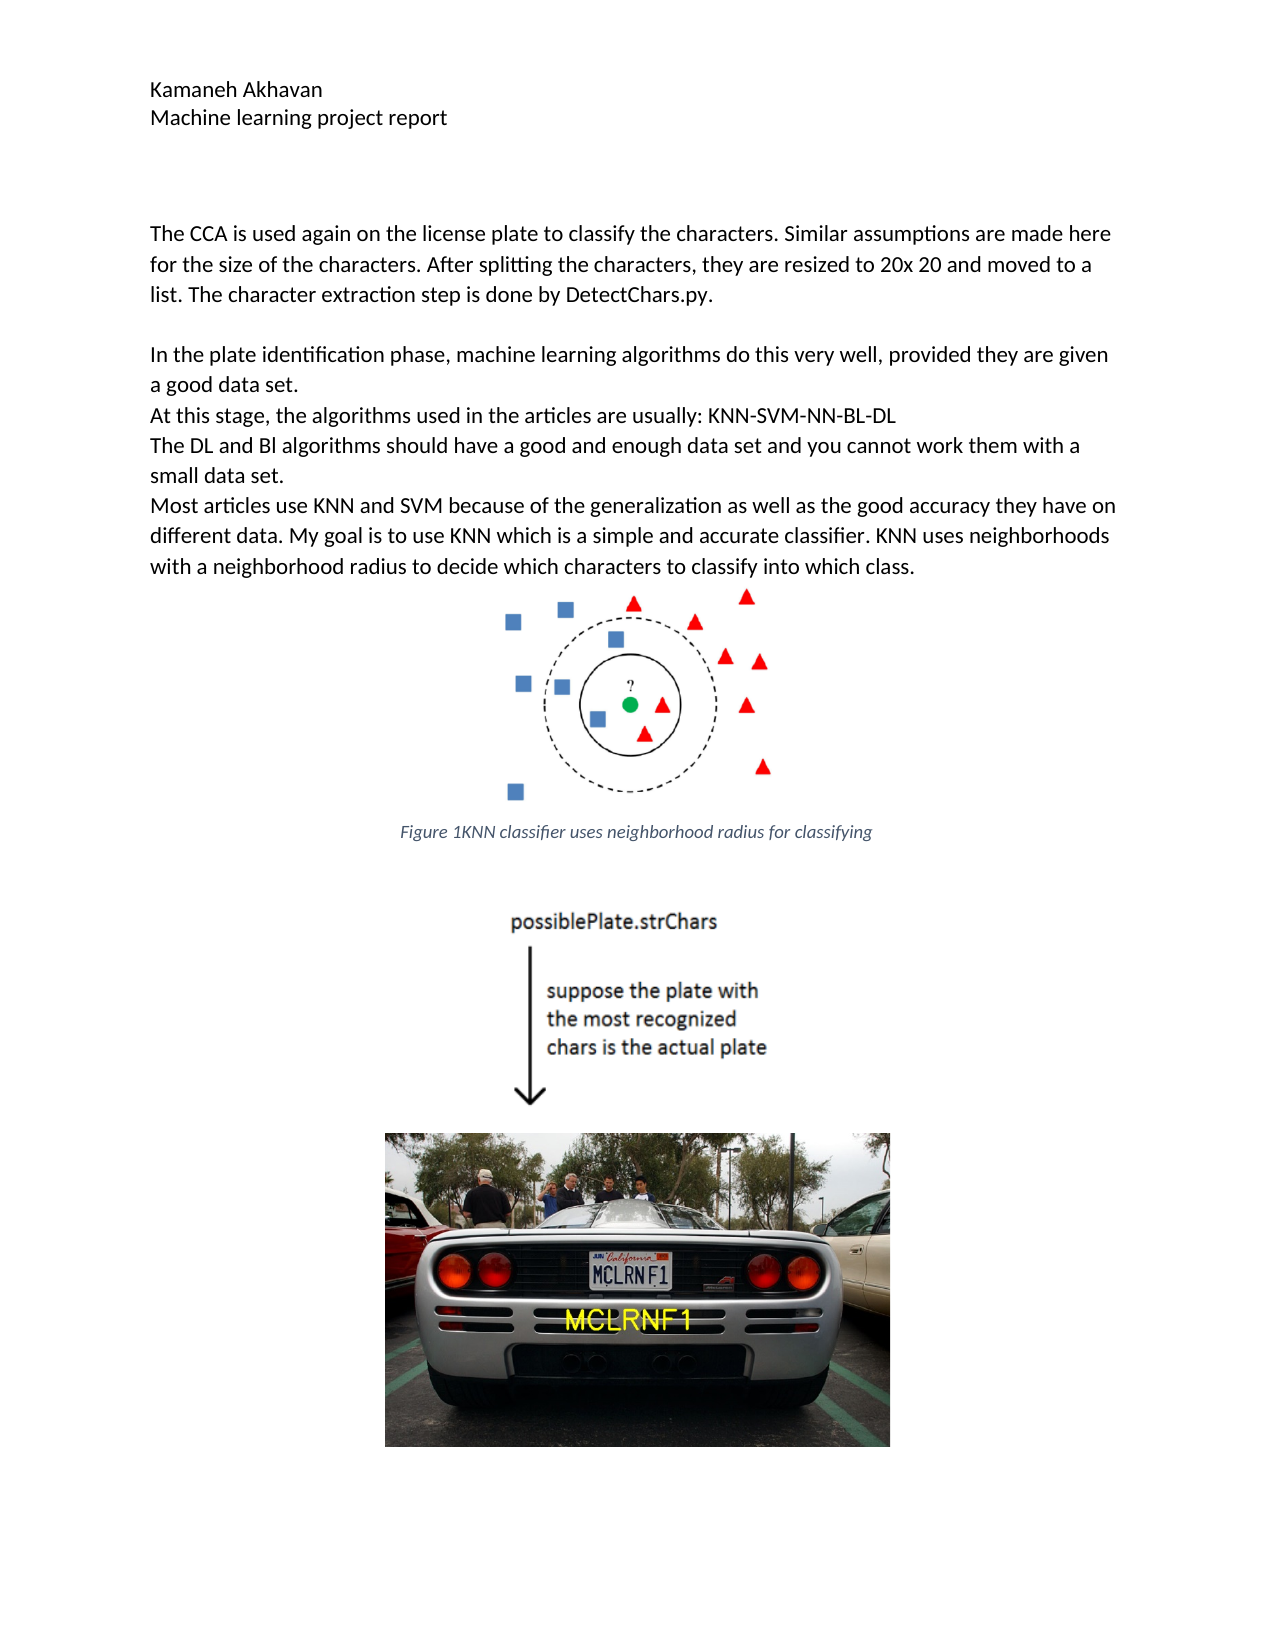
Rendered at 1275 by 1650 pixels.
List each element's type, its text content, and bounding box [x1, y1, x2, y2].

text The CCA is used again on the license plate to classify the characters. Similar assumptions are made here for the size of the characters. After splitting the characters, they are resized to 20x 20 and moved to a list. The character extraction step is done by DetectChars.py. [150, 219, 1125, 308]
picture [497, 894, 778, 1115]
text Most articles use KNN and SVM because of the generalization as well as the good accuracy they have on different data. My goal is to use KNN which is a simple and accurate classifier. KNN uses neighborhoods with a neighborhood radius to decide which characters to classify into which class. [150, 491, 1125, 580]
picture [501, 582, 774, 819]
text At this stage, the algorithms used in the articles are usually: KNN-SVM-NN-BL-DL [150, 401, 1125, 429]
text Figure 1KNN classifier uses neighborhood radius for classifying [150, 821, 1125, 843]
text In the plate identification phase, machine learning algorithms do this very well, provided they are given a good data set. [150, 340, 1125, 398]
text The DL and Bl algorithms should have a good and enough data set and you cannot work them with a small data set. [150, 431, 1125, 489]
picture [385, 1133, 891, 1447]
